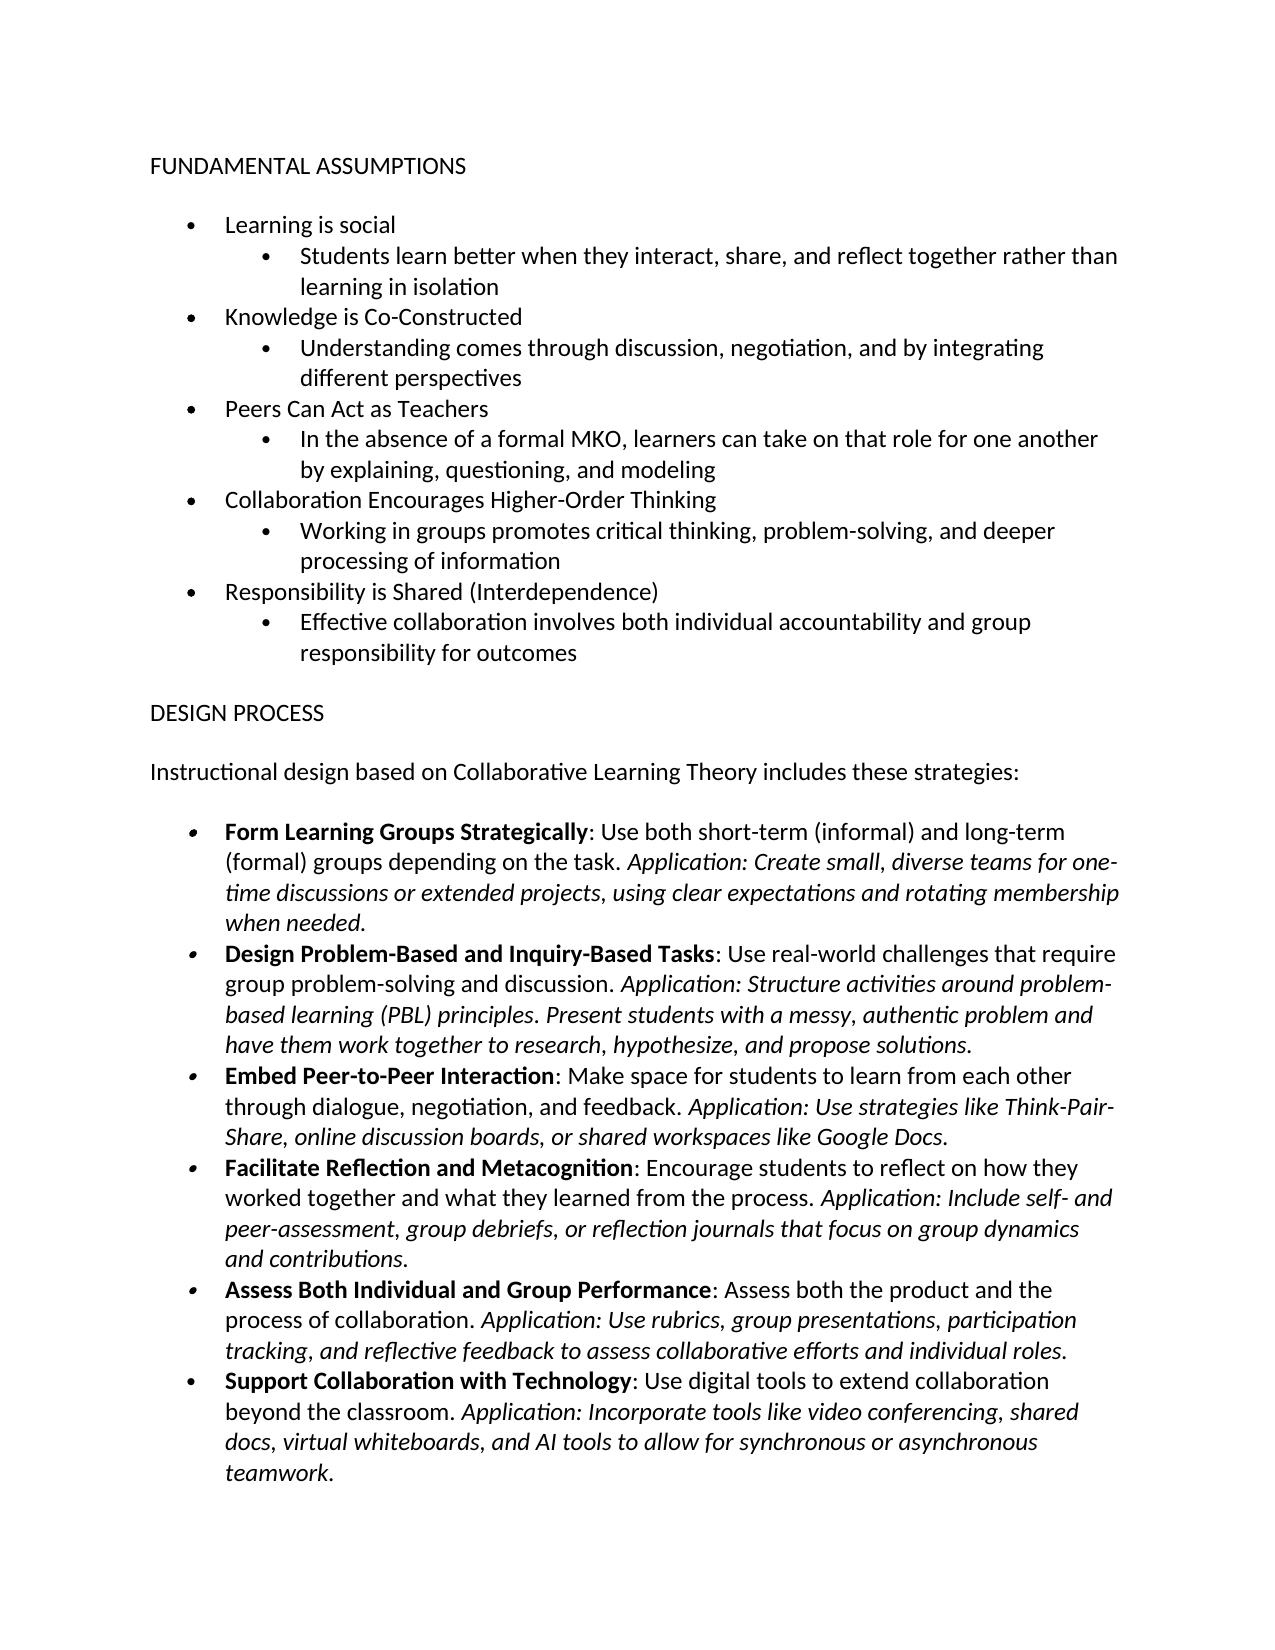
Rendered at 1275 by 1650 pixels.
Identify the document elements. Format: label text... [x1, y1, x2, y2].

list Peers Can Act as Teachers [187, 393, 1125, 423]
list Working in groups promotes critical thinking, problem-solving, and deeper processing of information [262, 515, 1125, 576]
list Facilitate Reflection and Metacognition: Encourage students to reflect on how they worked together and what they learned from the process. Application: Include self- and peer-assessment, group debriefs, or reflection journals that focus on group dynamics and contributions. [187, 1152, 1125, 1274]
list Responsibility is Shared (Interdependence) [187, 576, 1125, 606]
text DESIGN PROCESS [150, 697, 1125, 727]
list Collaboration Encourages Higher-Order Thinking [187, 484, 1125, 515]
text Instructional design based on Collaborative Learning Theory includes these strategies: [150, 756, 1125, 787]
list Knowledge is Co-Constructed [187, 301, 1125, 332]
list In the absence of a formal MKO, learners can take on that role for one another by explaining, questioning, and modeling [262, 423, 1125, 484]
list Design Problem-Based and Inquiry-Based Tasks: Use real-world challenges that require group problem-solving and discussion. Application: Structure activities around problem-based learning (PBL) principles. Present students with a messy, authentic problem and have them work together to research, hypothesize, and propose solutions. [187, 938, 1125, 1060]
text FUNDAMENTAL ASSUMPTIONS [150, 150, 1125, 181]
list Understanding comes through discussion, negotiation, and by integrating different perspectives [262, 332, 1125, 393]
list Assess Both Individual and Group Performance: Assess both the product and the process of collaboration. Application: Use rubrics, group presentations, participation tracking, and reflective feedback to assess collaborative efforts and individual roles. [187, 1274, 1125, 1365]
list Embed Peer-to-Peer Interaction: Make space for students to learn from each other through dialogue, negotiation, and feedback. Application: Use strategies like Think-Pair-Share, online discussion boards, or shared workspaces like Google Docs. [187, 1060, 1125, 1152]
list Learning is social [187, 210, 1125, 240]
list Form Learning Groups Strategically: Use both short-term (informal) and long-term (formal) groups depending on the task. Application: Create small, diverse teams for one-time discussions or extended projects, using clear expectations and rotating membership when needed. [187, 816, 1125, 938]
list Support Collaboration with Technology: Use digital tools to extend collaboration beyond the classroom. Application: Incorporate tools like video conferencing, shared docs, virtual whiteboards, and AI tools to allow for synchronous or asynchronous teamwork. [187, 1365, 1125, 1487]
list Effective collaboration involves both individual accountability and group responsibility for outcomes [262, 606, 1125, 667]
list Students learn better when they interact, share, and reflect together rather than learning in isolation [262, 240, 1125, 301]
